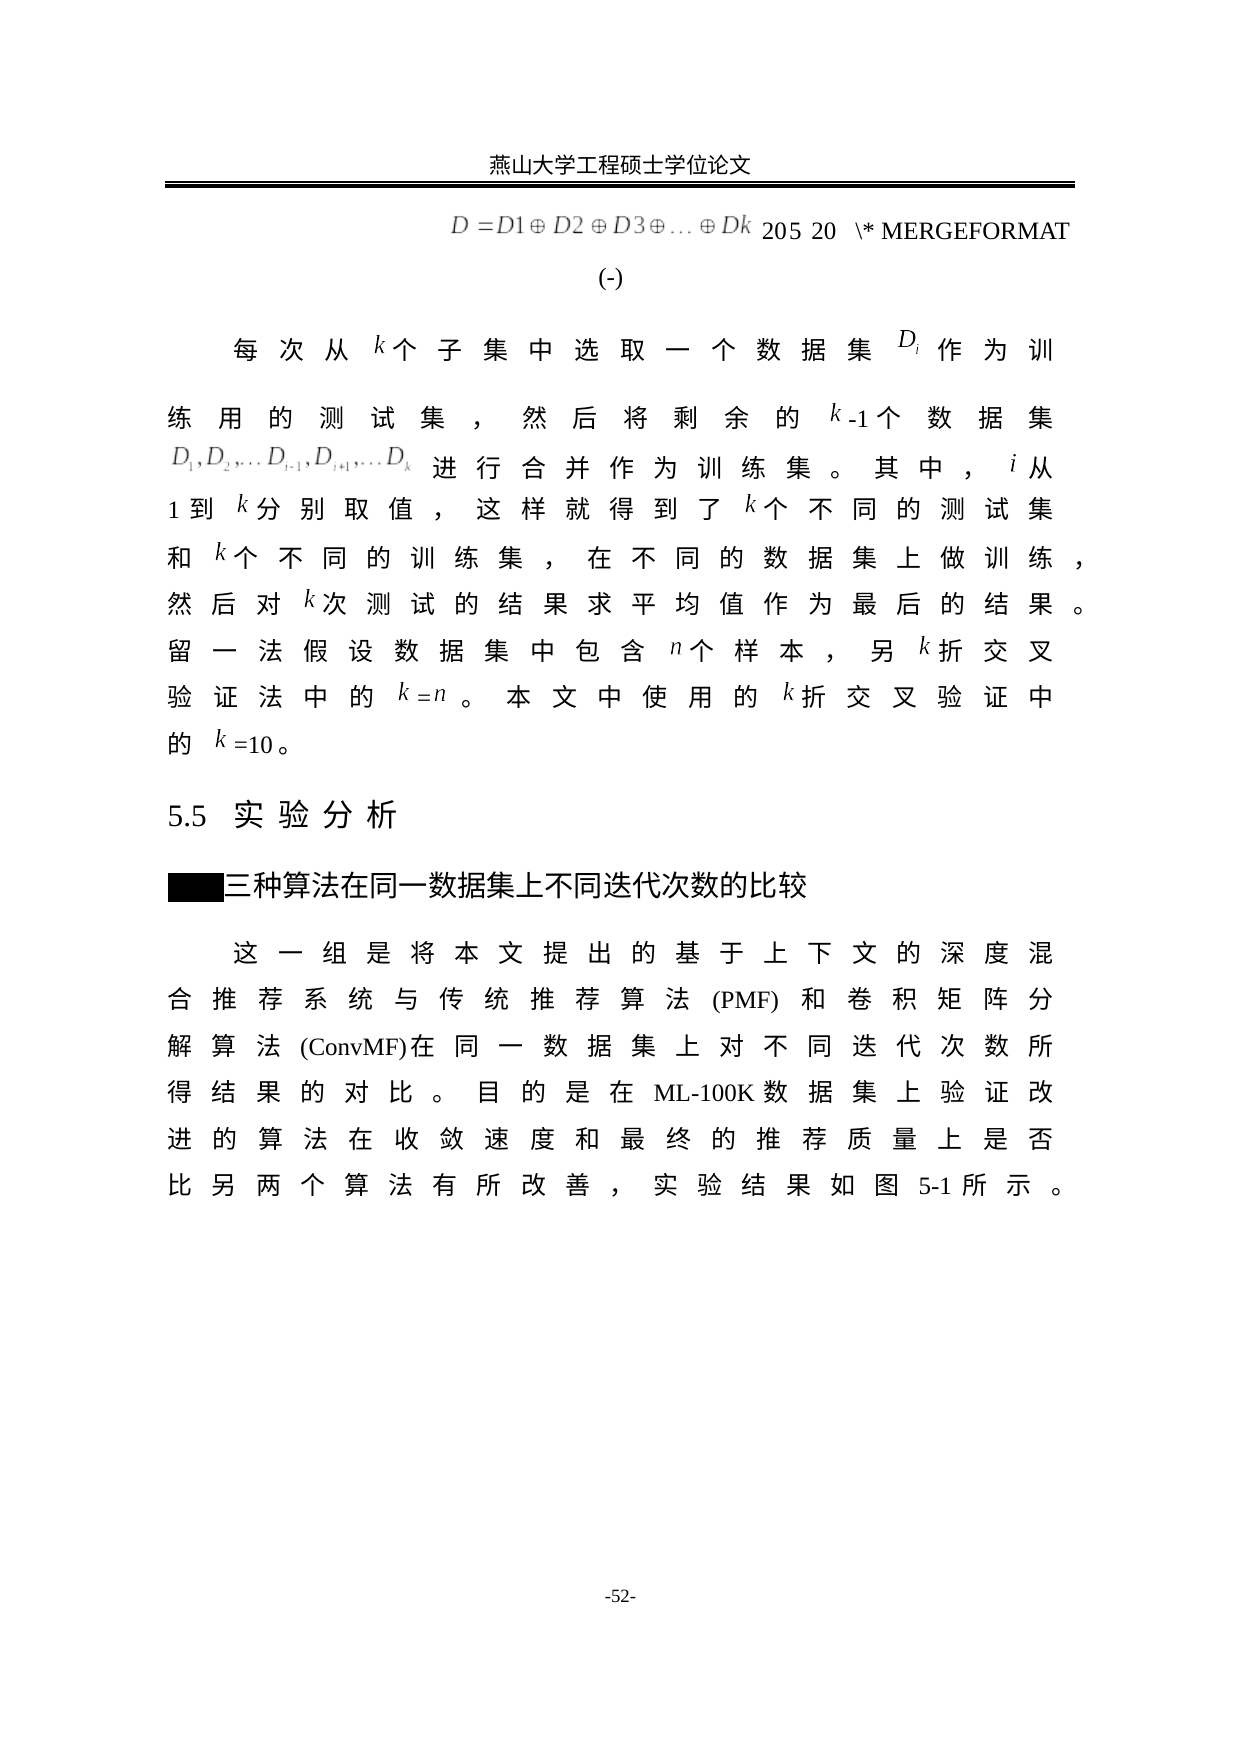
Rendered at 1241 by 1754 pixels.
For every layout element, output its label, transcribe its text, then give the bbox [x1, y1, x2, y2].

subtitle 三种算法在同一数据集上不同迭代次数的比较 [167, 859, 1073, 905]
list 实验分析 [167, 789, 1073, 836]
text 这一组是将本文提出的基于上下文的深度混合推荐系统与传统推荐算法(PMF)和卷积矩阵分解算法(ConvMF)在同一数据集上对不同迭代次数所得结果的对比。目的是在ML-100K数据集上验证改进的算法在收敛速度和最终的推荐质量上是否比另两个算法有所改善，实验结果如图5-1所示。 [167, 928, 1073, 1207]
text 每次从个子集中选取一个数据集作为训练用的测试集，然后将剩余的-1个数据集进行合并作为训练集。其中，从1到分别取值，这样就得到了个不同的测试集和个不同的训练集，在不同的数据集上做训练，然后对次测试的结果求平均值作为最后的结果。留一法假设数据集中包含个样本，另折交叉验证法中的=。本文中使用的折交叉验证中的=10。 [167, 300, 1073, 766]
